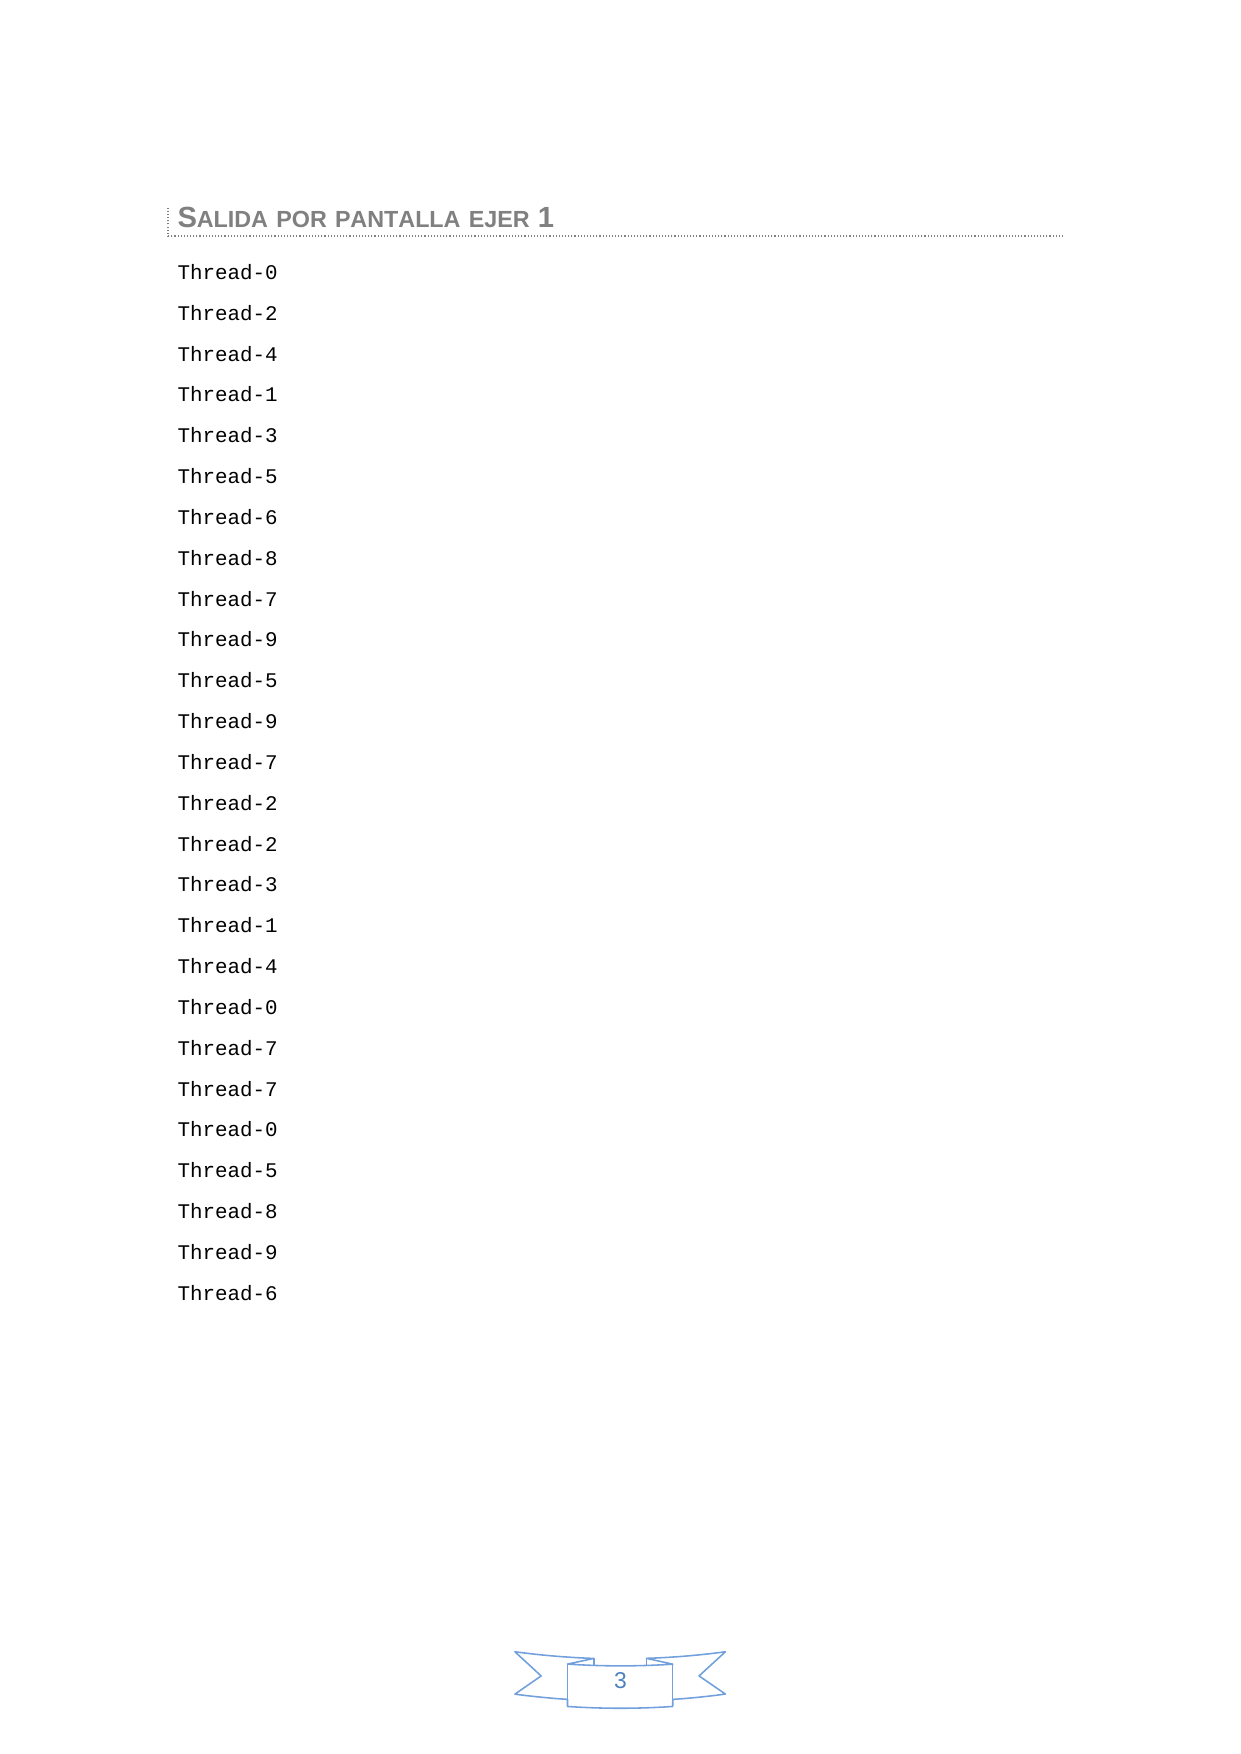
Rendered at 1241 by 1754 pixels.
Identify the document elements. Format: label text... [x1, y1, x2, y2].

text Thread-1 [177, 915, 1063, 939]
text Thread-6 [177, 1283, 1063, 1306]
text Thread-1 [177, 384, 1063, 408]
text Thread-4 [177, 956, 1063, 980]
text Thread-2 [177, 834, 1063, 857]
text Thread-4 [177, 344, 1063, 367]
text Thread-6 [177, 507, 1063, 531]
text Thread-0 [177, 997, 1063, 1021]
text Thread-3 [177, 874, 1063, 898]
text Thread-0 [177, 262, 1063, 286]
subtitle Salida por pantalla ejer 1 [167, 206, 1063, 237]
text Thread-8 [177, 548, 1063, 571]
text Thread-9 [177, 629, 1063, 653]
text Thread-7 [177, 589, 1063, 612]
text Thread-5 [177, 1160, 1063, 1184]
text Thread-3 [177, 425, 1063, 449]
text Thread-0 [177, 1119, 1063, 1143]
text Thread-9 [177, 711, 1063, 735]
text Thread-2 [177, 303, 1063, 326]
text Thread-2 [177, 793, 1063, 816]
text Thread-5 [177, 466, 1063, 490]
text Thread-7 [177, 1079, 1063, 1102]
text Thread-5 [177, 670, 1063, 694]
text Thread-7 [177, 1038, 1063, 1061]
text Thread-8 [177, 1201, 1063, 1225]
text Thread-7 [177, 752, 1063, 776]
text Thread-9 [177, 1242, 1063, 1266]
